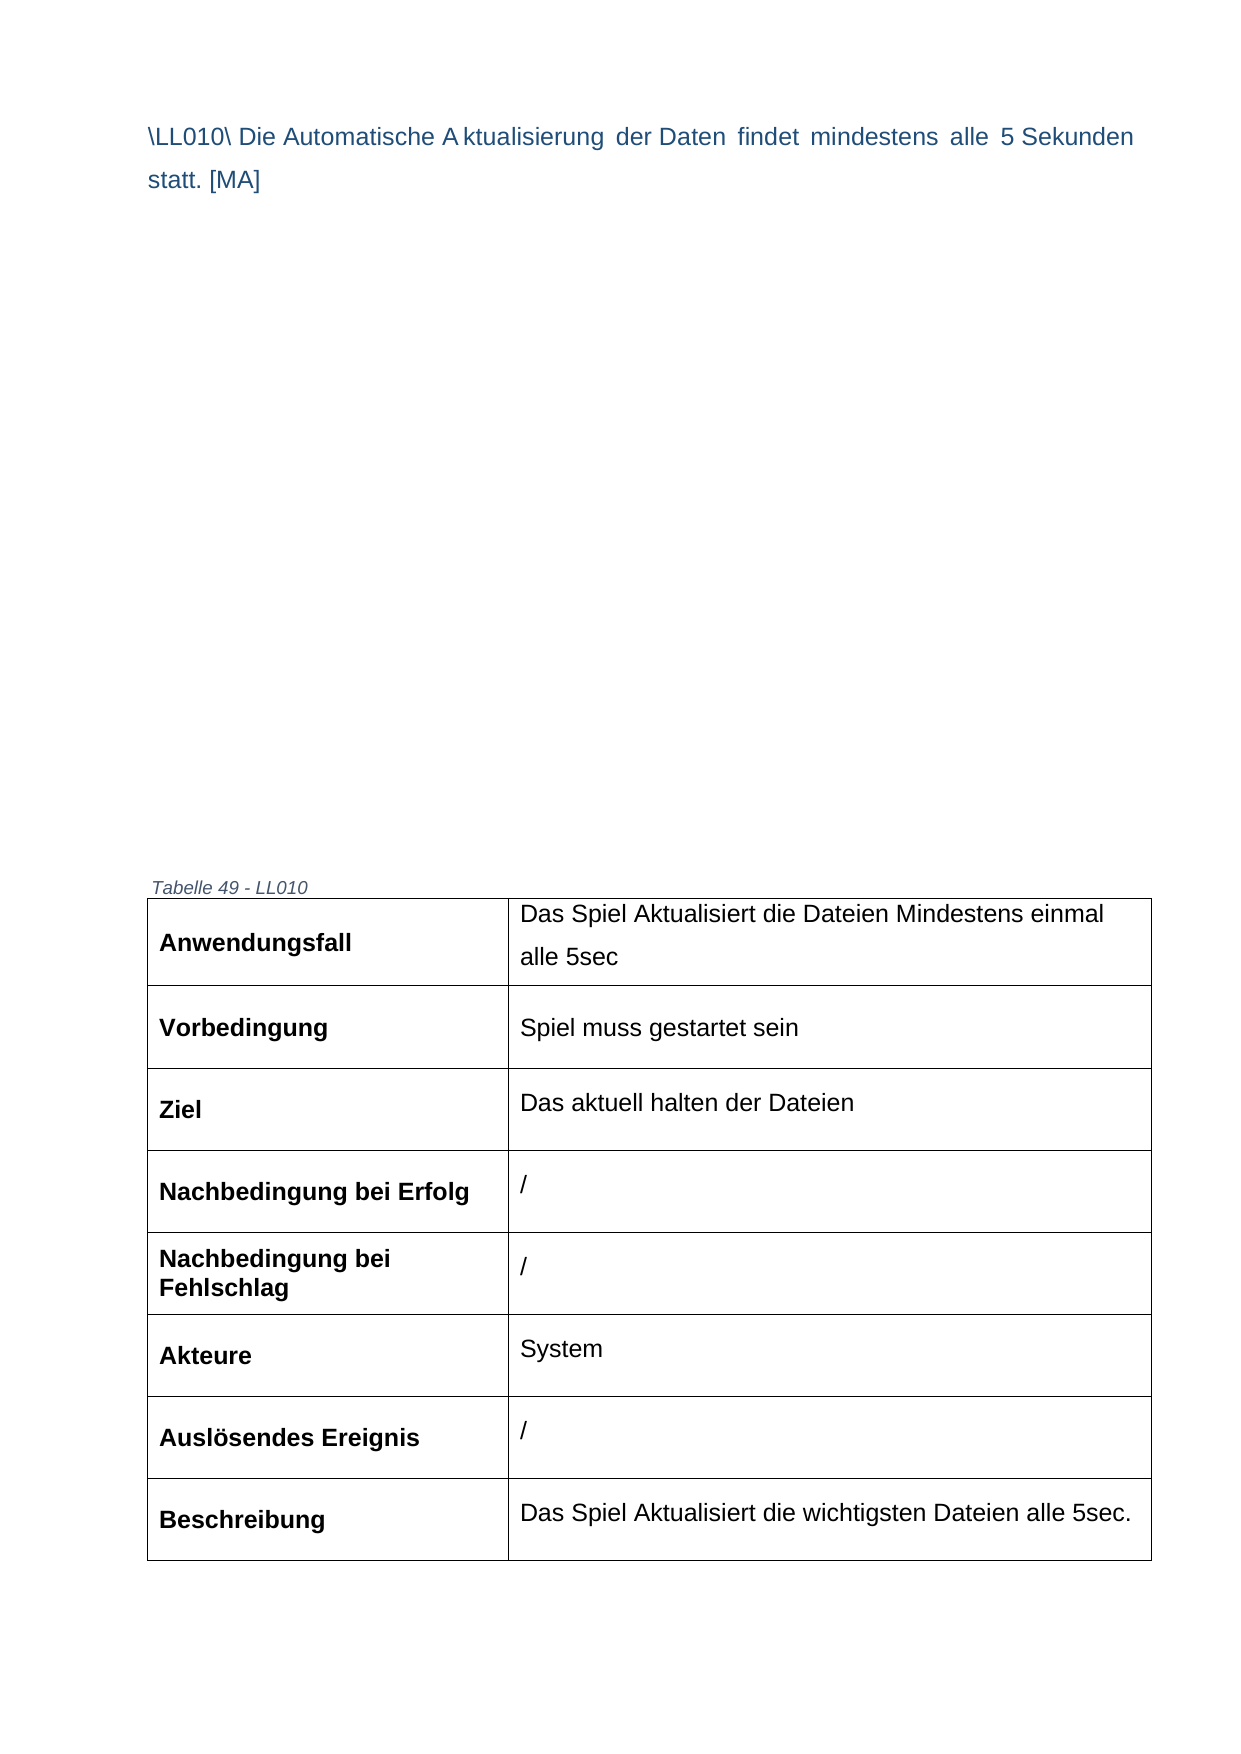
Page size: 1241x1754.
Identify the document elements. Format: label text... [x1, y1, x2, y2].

table_cell Das Spiel Aktualisiert die wichtigsten Dateien alle 5sec. [509, 1479, 1151, 1560]
table_header Anwendungsfall [148, 899, 508, 985]
table_cell Nachbedingung bei Fehlschlag [148, 1233, 508, 1314]
table_cell / [509, 1151, 1151, 1232]
table_cell Spiel muss gestartet sein [509, 986, 1151, 1067]
table_header Das Spiel Aktualisiert die Dateien Mindestens einmal alle 5sec [509, 899, 1151, 985]
table_cell Auslösendes Ereignis [148, 1397, 508, 1478]
subtitle \LL010\ Die Automatische Aktualisierung der Daten findet mindestens alle 5 Sekunden statt. [MA] [148, 122, 1152, 194]
table_cell Akteure [148, 1315, 508, 1396]
table_cell Das aktuell halten der Dateien [509, 1069, 1151, 1149]
table_cell System [509, 1315, 1151, 1396]
table_cell / [509, 1397, 1151, 1478]
table_cell Beschreibung [148, 1479, 508, 1560]
table_cell Nachbedingung bei Erfolg [148, 1151, 508, 1232]
table_cell / [509, 1233, 1151, 1314]
table_cell Vorbedingung [148, 986, 508, 1067]
table_cell Ziel [148, 1069, 508, 1149]
text Tabelle 49 - LL010 [151, 877, 309, 898]
